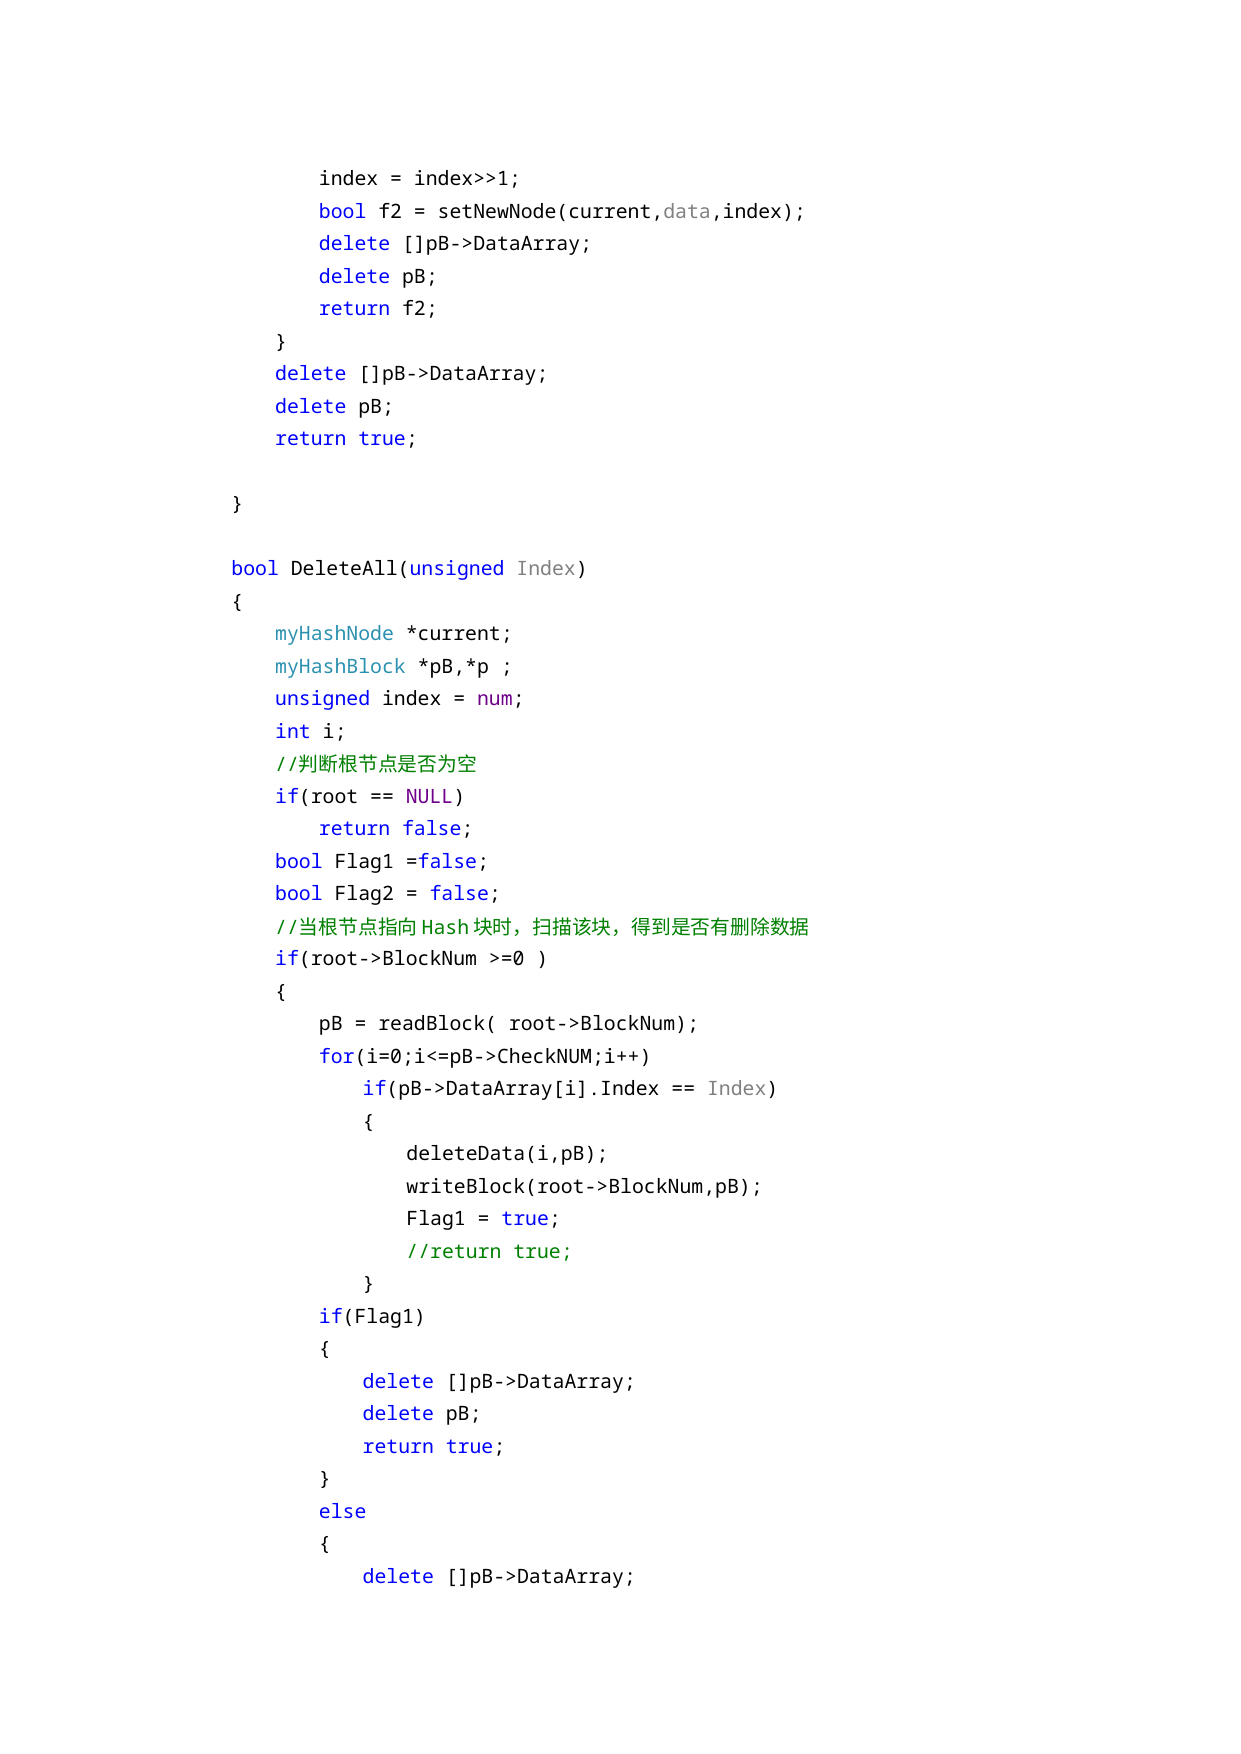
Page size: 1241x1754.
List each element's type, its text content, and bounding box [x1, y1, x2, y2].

text index = index>>1; [187, 162, 1053, 194]
text return true; [187, 1429, 1053, 1462]
text myHashNode *current; [187, 617, 1053, 649]
text if(pB->DataArray[i].Index == Index) [187, 1072, 1053, 1104]
text //当根节点指向Hash块时，扫描该块，得到是否有删除数据 [187, 909, 1053, 942]
text //return true; [187, 1234, 1053, 1267]
text myHashBlock *pB,*p ; [187, 649, 1053, 682]
text delete pB; [187, 259, 1053, 292]
text pB = readBlock( root->BlockNum); [187, 1007, 1053, 1039]
text { [187, 974, 1053, 1007]
text { [187, 1332, 1053, 1364]
text { [187, 1104, 1053, 1137]
text delete pB; [187, 389, 1053, 422]
text delete []pB->DataArray; [187, 1364, 1053, 1397]
text writeBlock(root->BlockNum,pB); [187, 1169, 1053, 1202]
text bool DeleteAll(unsigned Index) [187, 552, 1053, 584]
text deleteData(i,pB); [187, 1137, 1053, 1169]
text bool Flag1 =false; [187, 844, 1053, 877]
text } [187, 487, 1053, 519]
text //判断根节点是否为空 [187, 747, 1053, 779]
text delete pB; [187, 1397, 1053, 1429]
text } [187, 1267, 1053, 1299]
text if(Flag1) [187, 1299, 1053, 1332]
text unsigned index = num; [187, 682, 1053, 714]
text bool f2 = setNewNode(current,data,index); [187, 194, 1053, 227]
text { [187, 584, 1053, 617]
text Flag1 = true; [187, 1202, 1053, 1234]
text return true; [187, 422, 1053, 454]
text for(i=0;i<=pB->CheckNUM;i++) [187, 1039, 1053, 1072]
text return f2; [187, 292, 1053, 324]
text } [187, 324, 1053, 357]
text if(root == NULL) [187, 779, 1053, 812]
text } [187, 1462, 1053, 1494]
text delete []pB->DataArray; [187, 357, 1053, 389]
text delete []pB->DataArray; [187, 1559, 1053, 1592]
text { [187, 1527, 1053, 1559]
text else [187, 1494, 1053, 1527]
text bool Flag2 = false; [187, 877, 1053, 909]
text if(root->BlockNum >=0 ) [187, 942, 1053, 974]
text return false; [187, 812, 1053, 844]
text int i; [187, 714, 1053, 747]
text delete []pB->DataArray; [187, 227, 1053, 259]
